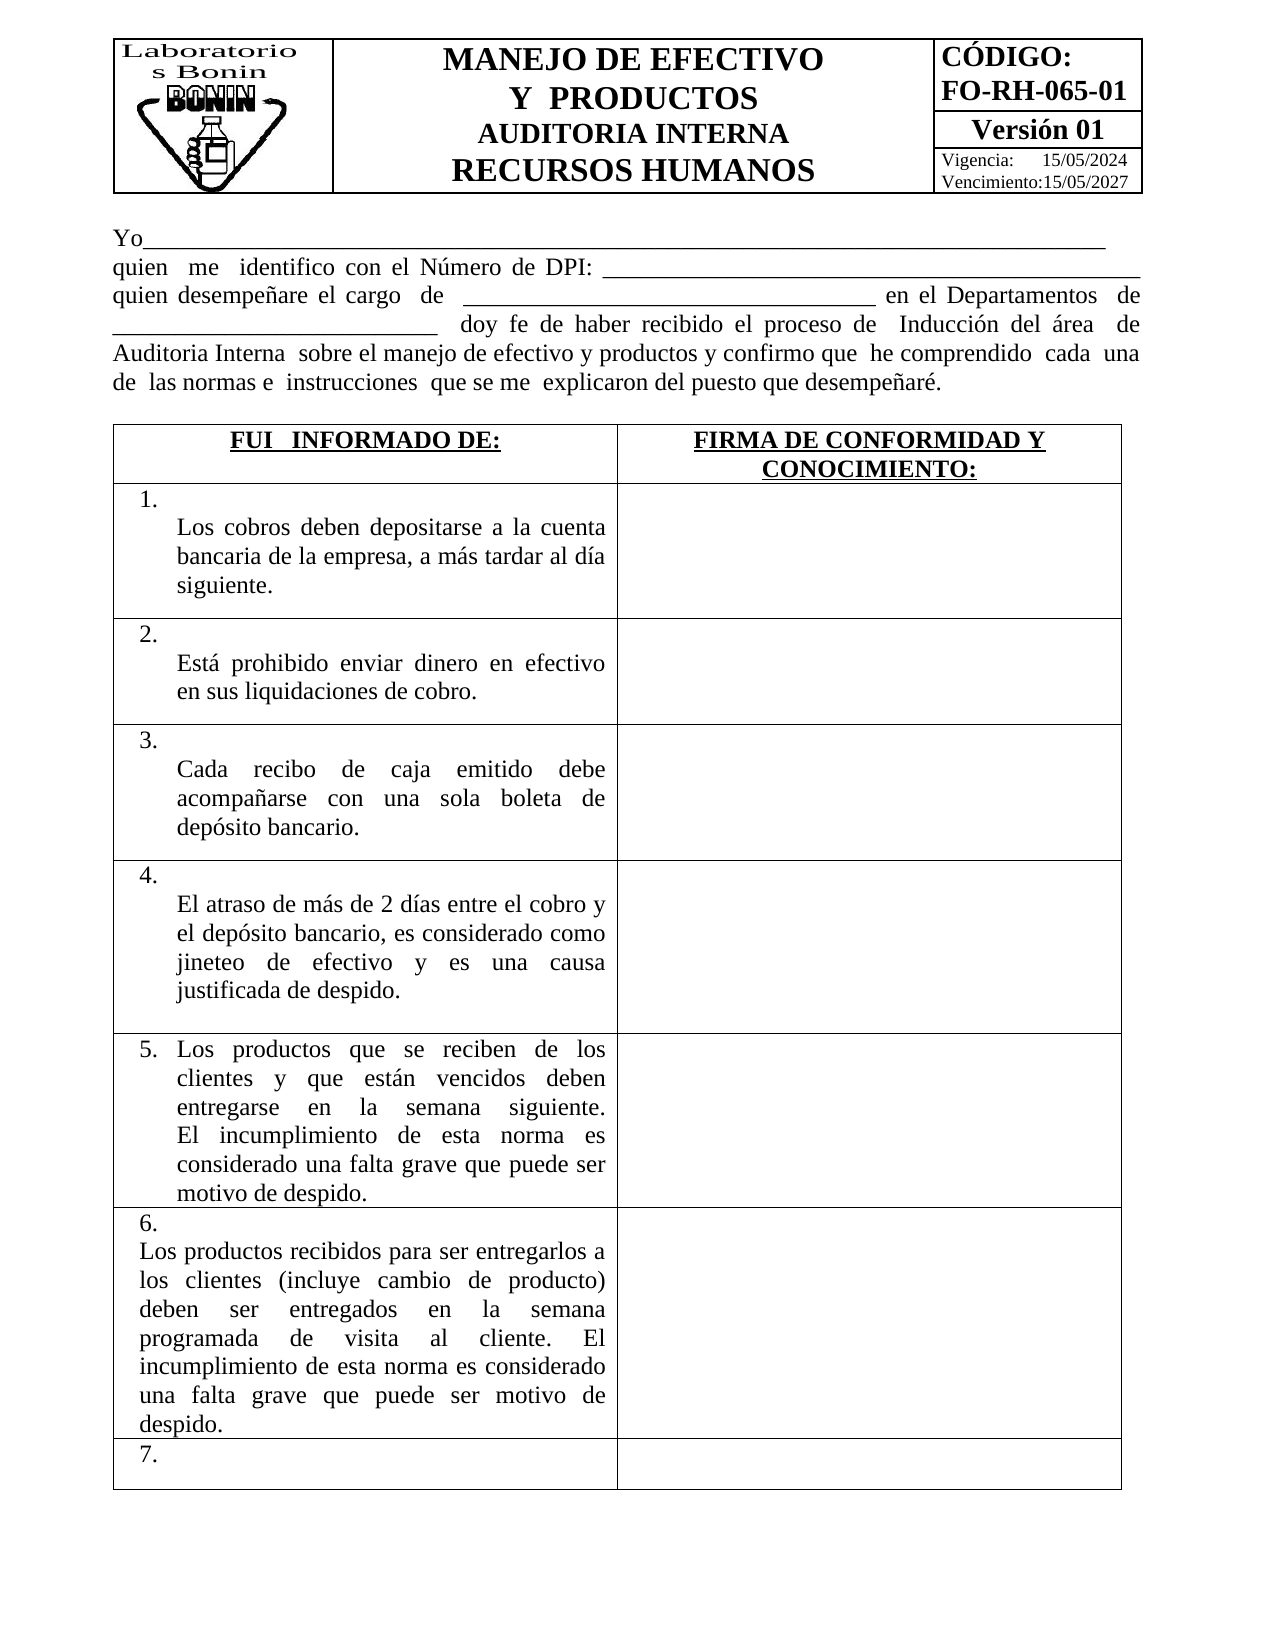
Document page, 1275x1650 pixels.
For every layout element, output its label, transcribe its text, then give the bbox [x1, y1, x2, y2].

table_cell [618, 484, 1121, 618]
table_cell [618, 619, 1121, 724]
table_cell Los productos recibidos para ser entregarlos a los clientes (incluye cambio de producto) deben ser entregados en la semana programada de visita al cliente. El incumplimiento de esta norma es considerado una falta grave que puede ser motivo de despido. [114, 1208, 617, 1438]
text Yo_____________________________________________________________________________ quien me identifico con el Número de DPI: ___________________________________________ quien desempeñare el cargo de _________________________________ en el Departamentos de __________________________ doy fe de haber recibido el proceso de Inducción del área de Auditoria Interna sobre el manejo de efectivo y productos y confirmo que he comprendido cada una de las normas e instrucciones que se me explicaron del puesto que desempeñaré. [112, 223, 1141, 395]
table_cell [618, 861, 1121, 1033]
table_cell [618, 1034, 1121, 1207]
table_cell Los productos que se reciben de los clientes y que están vencidos deben entregarse en la semana siguiente. El incumplimiento de esta norma es considerado una falta grave que puede ser motivo de despido. [114, 1034, 617, 1207]
table_header FUI INFORMADO DE: [114, 425, 617, 483]
table_cell [618, 1208, 1121, 1438]
table_cell Cada recibo de caja emitido debe acompañarse con una sola boleta de depósito bancario. [114, 725, 617, 859]
table_cell Está prohibido enviar dinero en efectivo en sus liquidaciones de cobro. [114, 619, 617, 724]
table_cell El atraso de más de 2 días entre el cobro y el depósito bancario, es considerado como jineteo de efectivo y es una causa justificada de despido. [114, 861, 617, 1033]
table_header FIRMA DE CONFORMIDAD Y CONOCIMIENTO: [618, 425, 1121, 483]
table_cell La apropiación o retención temporal de productos es falta grave que puede ser motivo de despido. [114, 1439, 617, 1489]
table_cell [618, 725, 1121, 859]
table_cell [618, 1439, 1121, 1489]
picture [137, 85, 287, 192]
table_cell Los cobros deben depositarse a la cuenta bancaria de la empresa, a más tardar al día siguiente. [114, 484, 617, 618]
